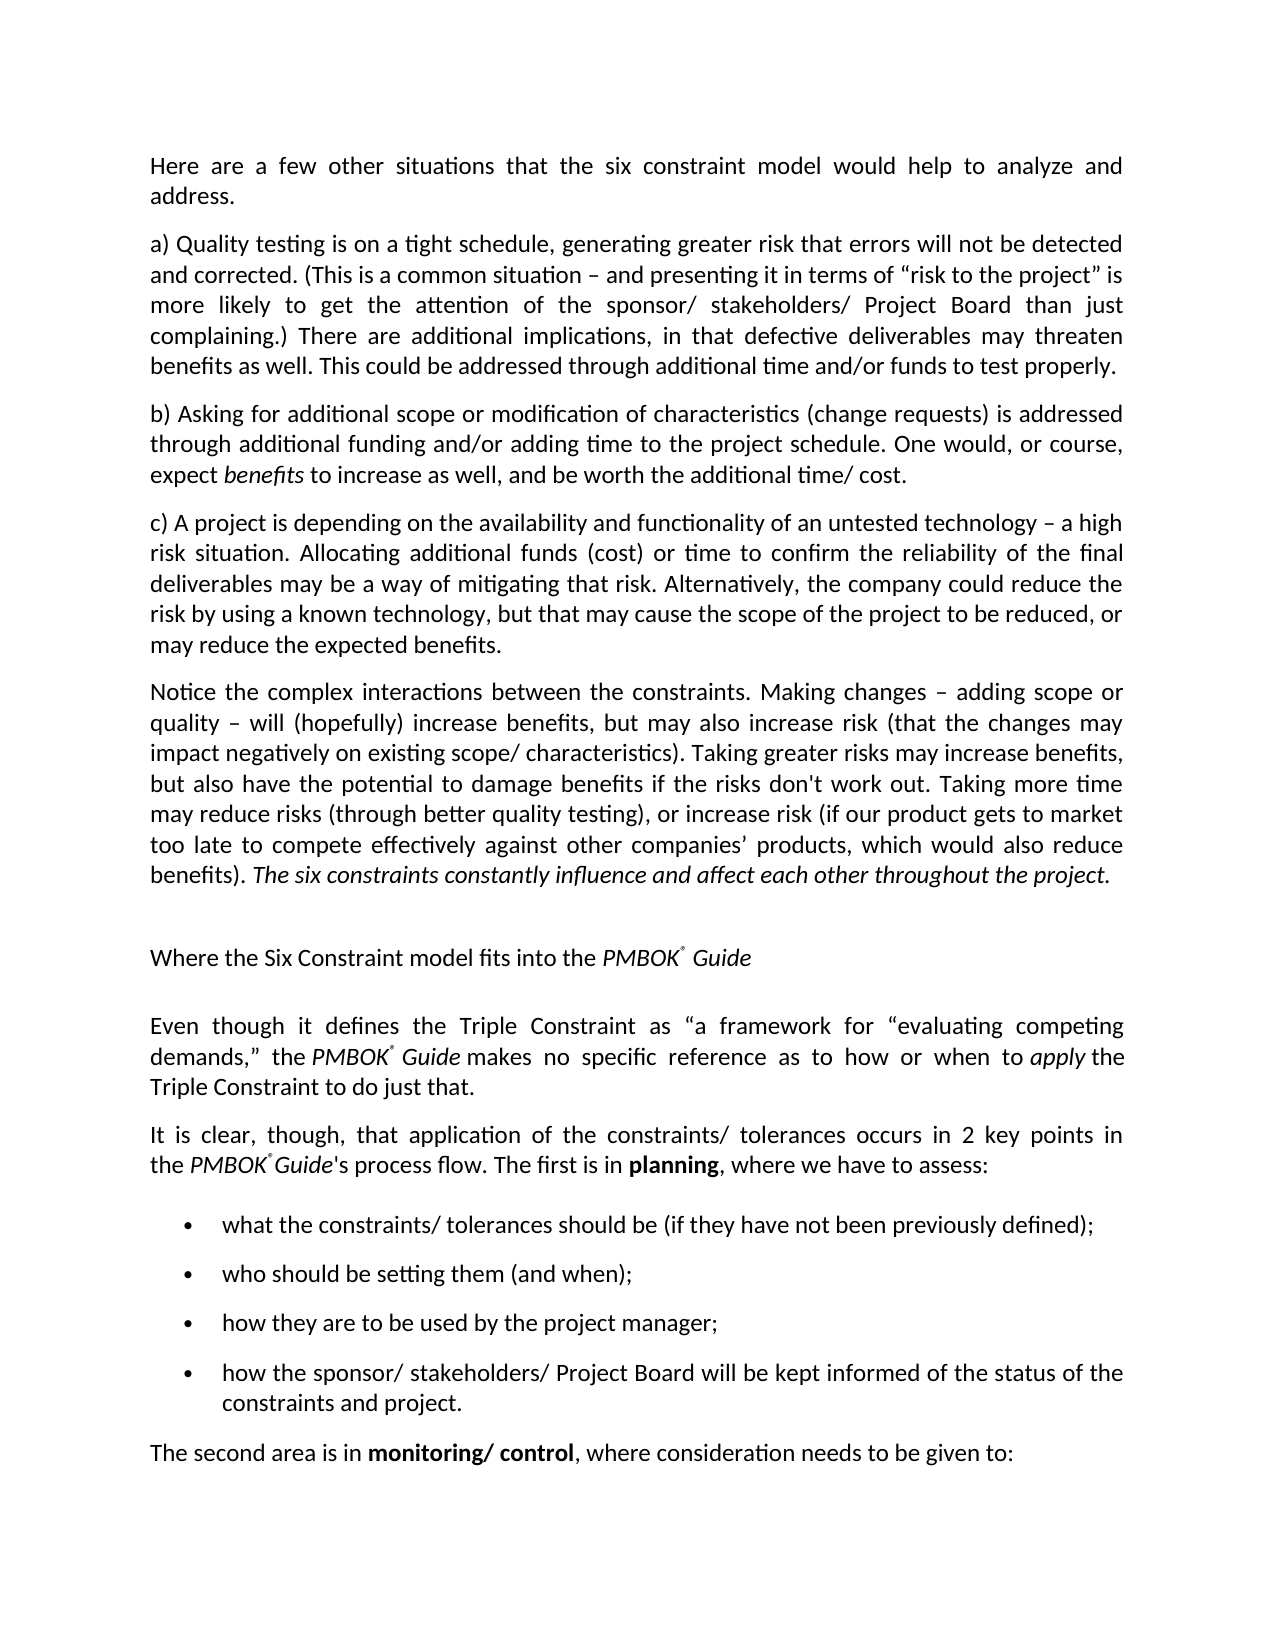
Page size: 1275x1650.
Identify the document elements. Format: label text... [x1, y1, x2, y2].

text b) Asking for additional scope or modification of characteristics (change requests) is addressed through additional funding and/or adding time to the project schedule. One would, or course, expect benefits to increase as well, and be worth the additional time/ cost. [150, 398, 1125, 489]
list who should be setting them (and when); [184, 1258, 1125, 1289]
text Even though it defines the Triple Constraint as “a framework for “evaluating competing demands,” the PMBOK® Guide makes no specific reference as to how or when to apply the Triple Constraint to do just that. [150, 1010, 1125, 1102]
text Here are a few other situations that the six constraint model would help to analyze and address. [150, 150, 1125, 211]
text Notice the complex interactions between the constraints. Making changes – adding scope or quality – will (hopefully) increase benefits, but may also increase risk (that the changes may impact negatively on existing scope/ characteristics). Taking greater risks may increase benefits, but also have the potential to damage benefits if the risks don't work out. Taking more time may reduce risks (through better quality testing), or increase risk (if our product gets to market too late to compete effectively against other companies’ products, which would also reduce benefits). The six constraints constantly influence and affect each other throughout the project. [150, 677, 1125, 890]
subtitle Where the Six Constraint model fits into the PMBOK® Guide [150, 928, 1125, 973]
text a) Quality testing is on a tight schedule, generating greater risk that errors will not be detected and corrected. (This is a common situation – and presenting it in terms of “risk to the project” is more likely to get the attention of the sponsor/ stakeholders/ Project Board than just complaining.) There are additional implications, in that defective deliverables may threaten benefits as well. This could be addressed through additional time and/or funds to test properly. [150, 228, 1125, 381]
text The second area is in monitoring/ control, where consideration needs to be given to: [150, 1437, 1125, 1467]
list how the sponsor/ stakeholders/ Project Board will be kept informed of the status of the constraints and project. [184, 1357, 1125, 1418]
list how they are to be used by the project manager; [184, 1308, 1125, 1338]
list what the constraints/ tolerances should be (if they have not been previously defined); [184, 1209, 1125, 1239]
text c) A project is depending on the availability and functionality of an untested technology – a high risk situation. Allocating additional funds (cost) or time to confirm the reliability of the final deliverables may be a way of mitigating that risk. Alternatively, the company could reduce the risk by using a known technology, but that may cause the scope of the project to be reduced, or may reduce the expected benefits. [150, 507, 1125, 659]
text It is clear, though, that application of the constraints/ tolerances occurs in 2 key points in the PMBOK®Guide's process flow. The first is in planning, where we have to assess: [150, 1119, 1125, 1180]
